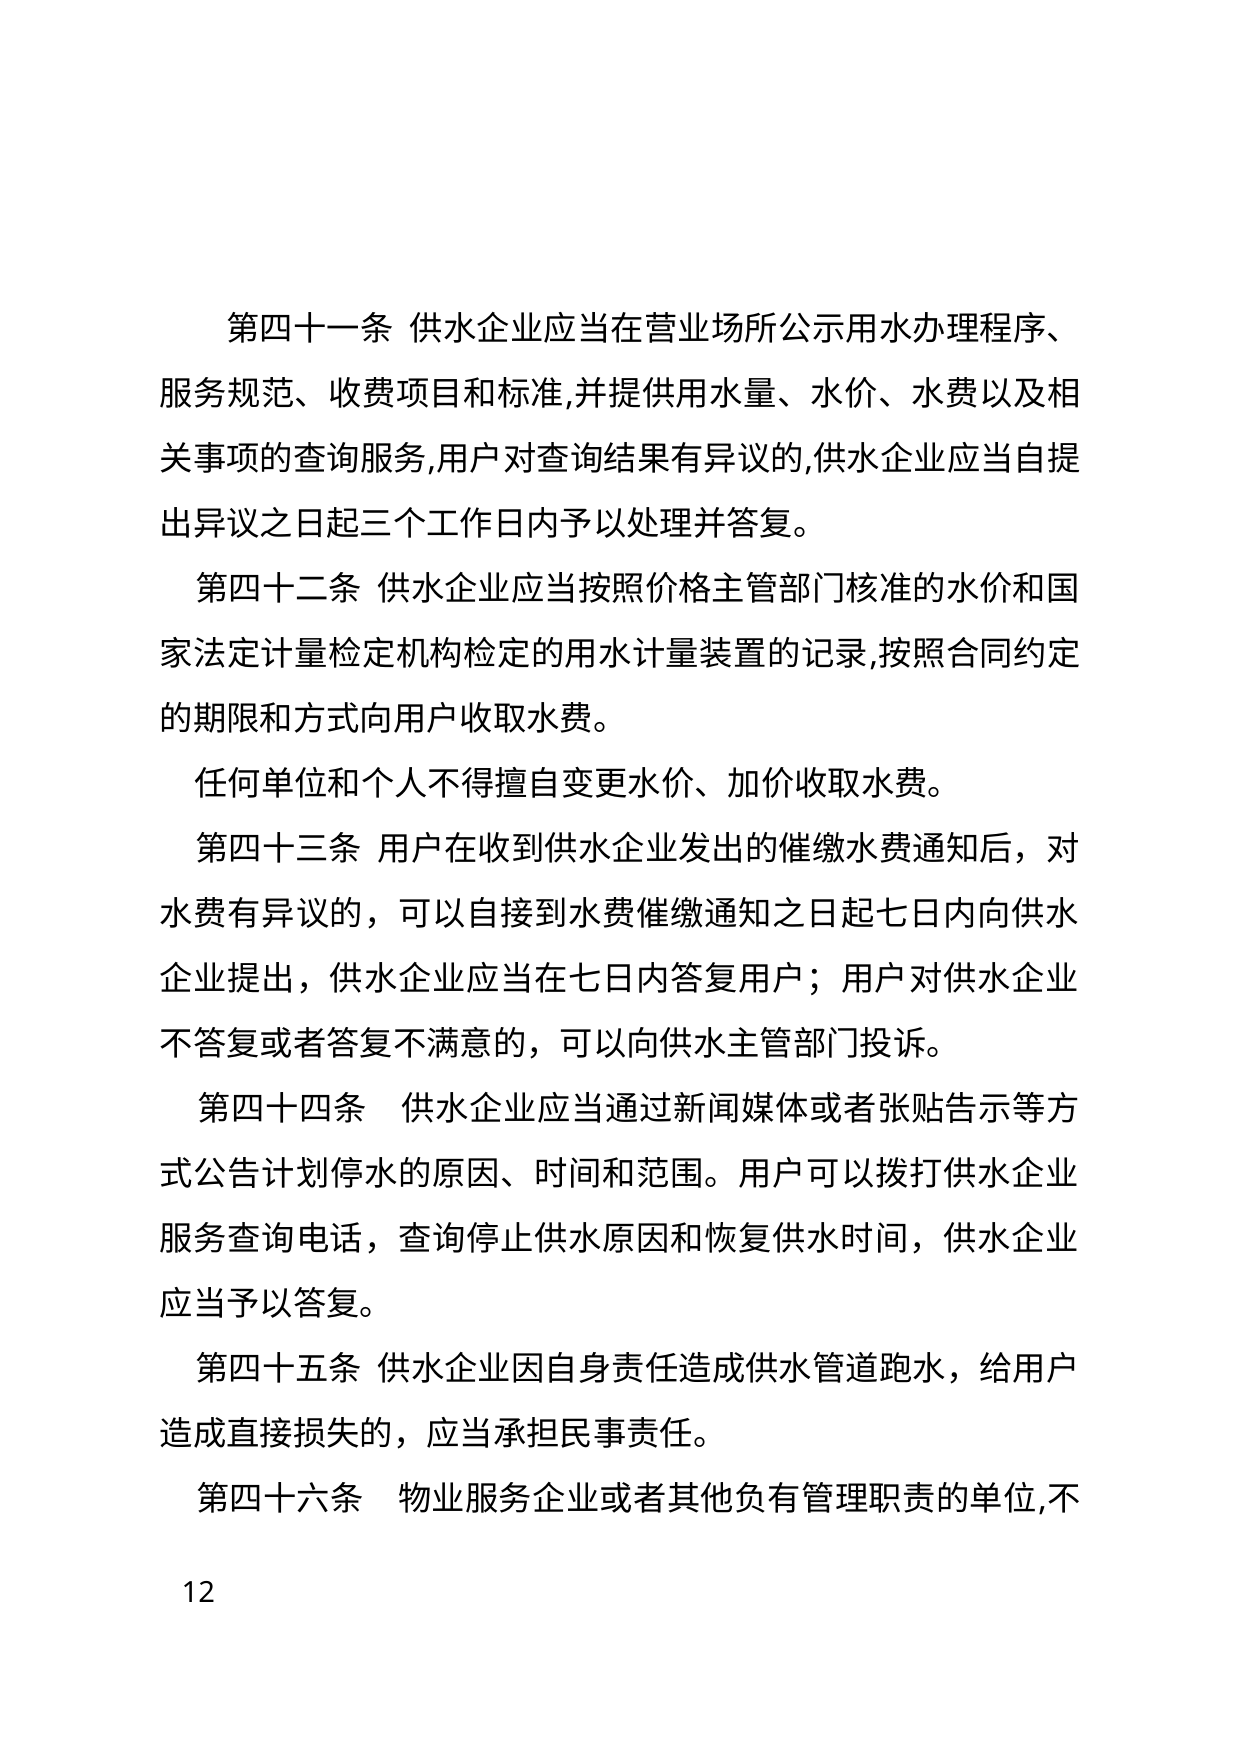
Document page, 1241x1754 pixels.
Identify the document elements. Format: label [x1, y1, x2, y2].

text [159, 293, 1081, 1528]
